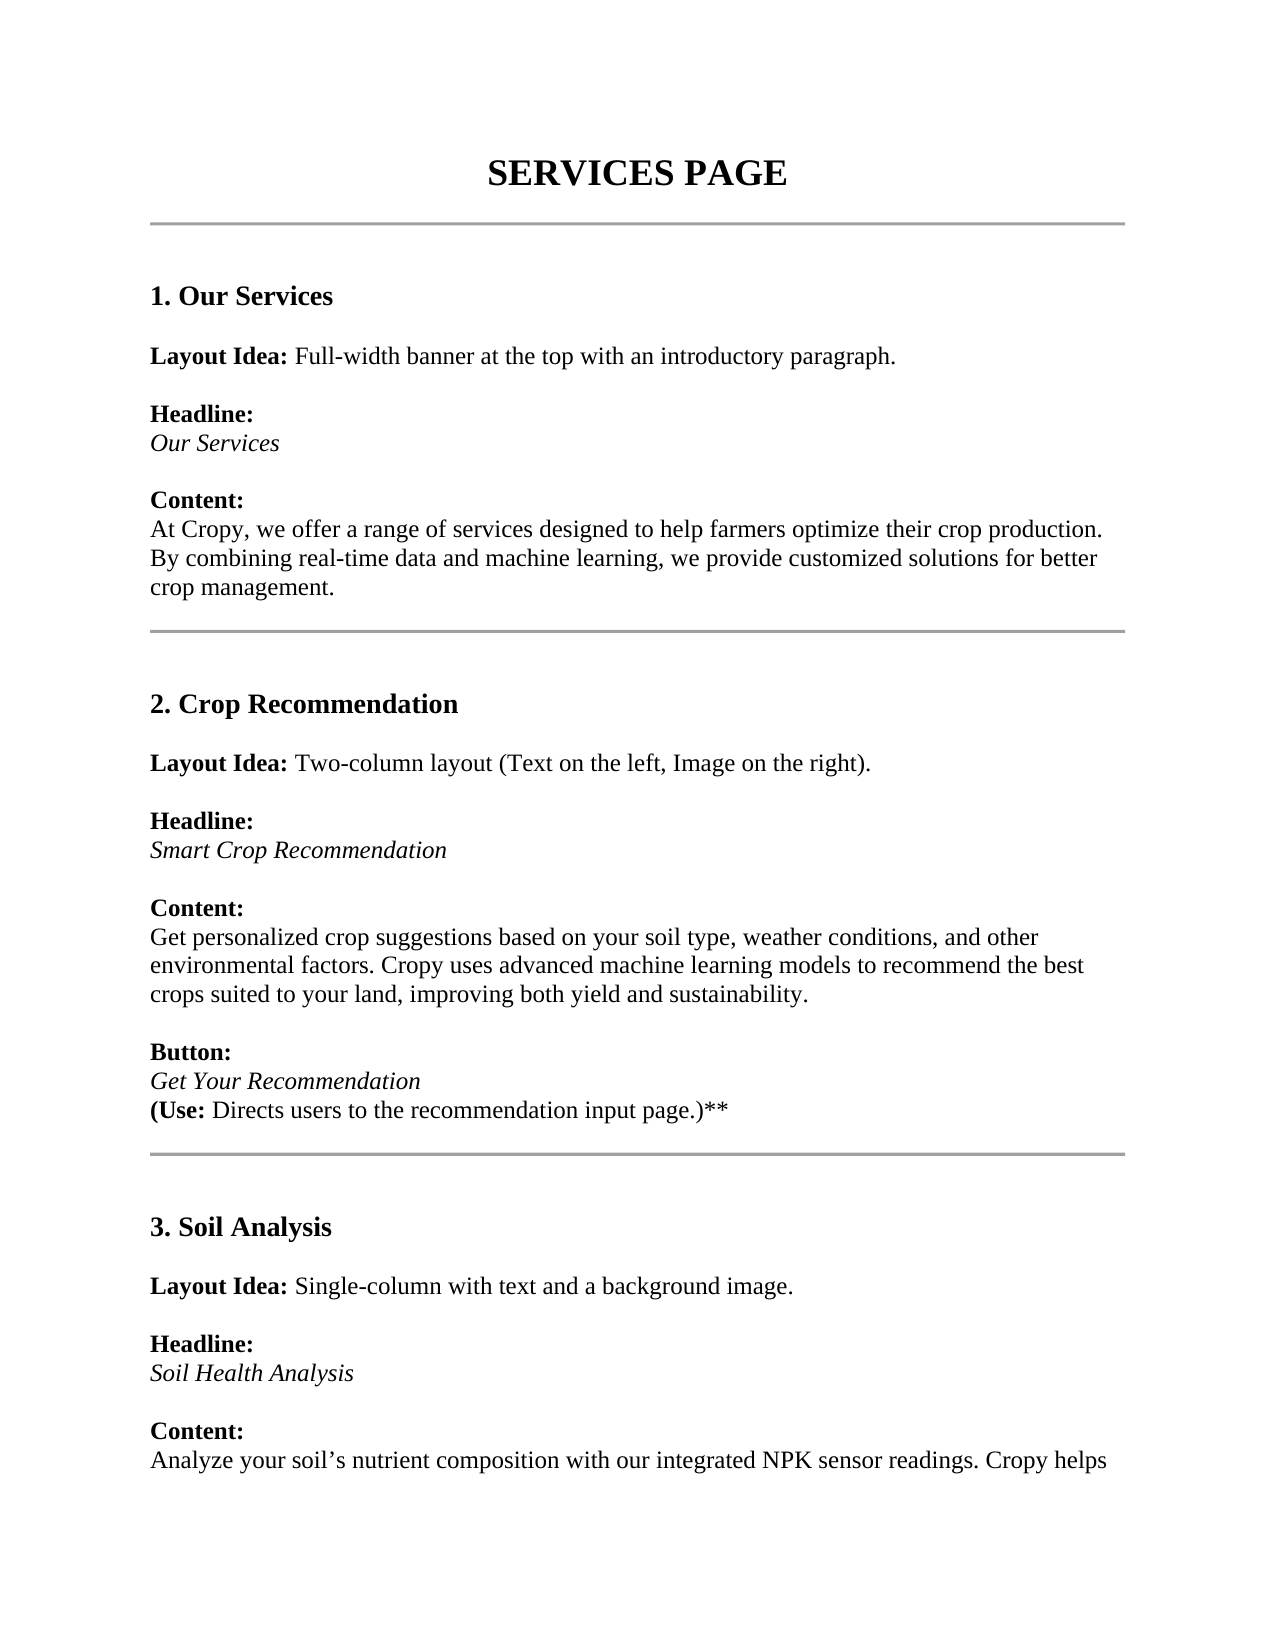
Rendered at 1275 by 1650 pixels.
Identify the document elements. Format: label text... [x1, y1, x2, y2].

text Button: Get Your Recommendation (Use: Directs users to the recommendation input page.)** [150, 1037, 1125, 1123]
text Headline: Smart Crop Recommendation [150, 806, 1125, 864]
text Headline: Soil Health Analysis [150, 1329, 1125, 1387]
text Layout Idea: Full-width banner at the top with an introductory paragraph. [150, 341, 1125, 370]
text 1. Our Services [150, 279, 1125, 312]
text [150, 1416, 1125, 1473]
text Headline: Our Services [150, 399, 1125, 456]
text Content: Get personalized crop suggestions based on your soil type, weather conditions, and other environmental factors. Cropy uses advanced machine learning models to recommend the best crops suited to your land, improving both yield and sustainability. [150, 893, 1125, 1008]
text 2. Crop Recommendation [150, 687, 1125, 719]
text Content: At Cropy, we offer a range of services designed to help farmers optimize their crop production. By combining real-time data and machine learning, we provide customized solutions for better crop management. [150, 486, 1125, 601]
text SERVICES PAGE [150, 150, 1125, 193]
text Layout Idea: Single-column with text and a background image. [150, 1271, 1125, 1300]
text 3. Soil Analysis [150, 1210, 1125, 1242]
text Layout Idea: Two-column layout (Text on the left, Image on the right). [150, 748, 1125, 777]
